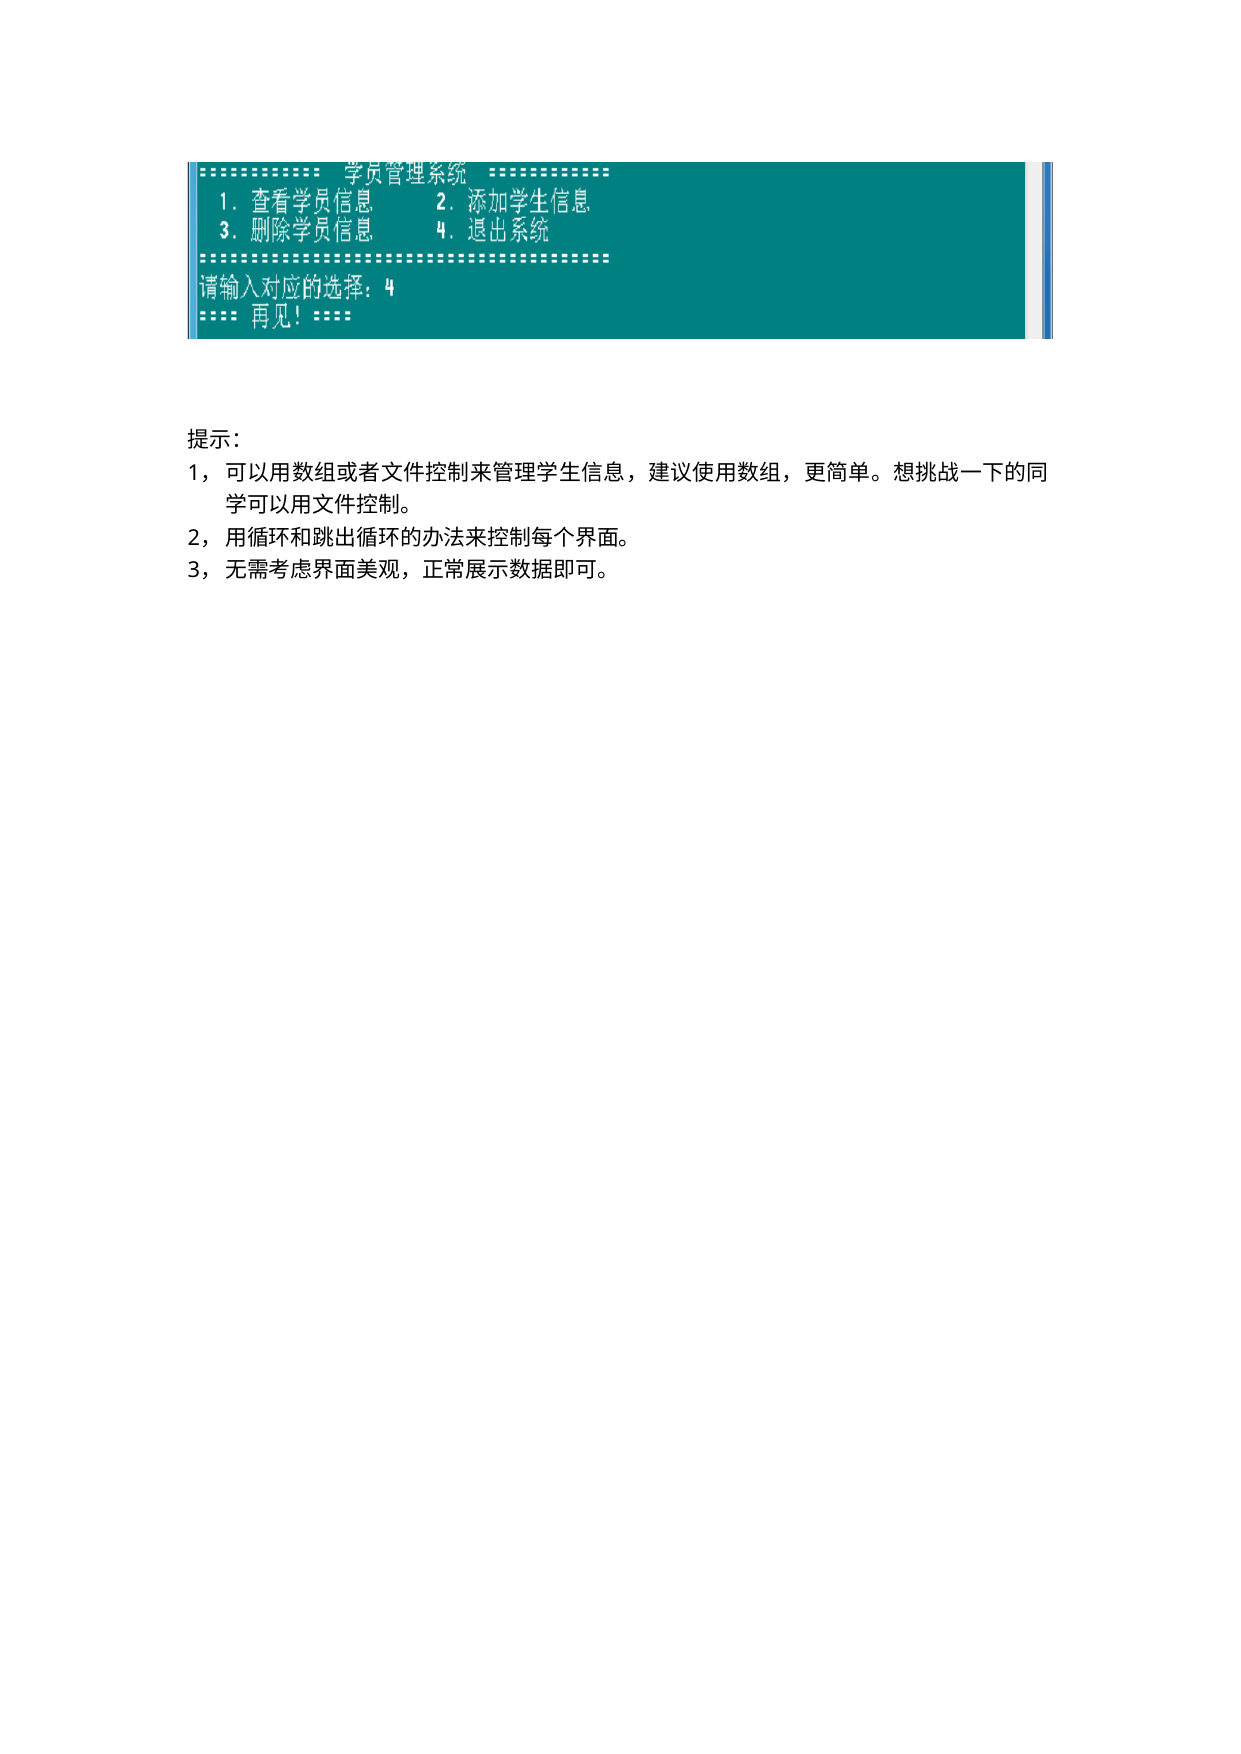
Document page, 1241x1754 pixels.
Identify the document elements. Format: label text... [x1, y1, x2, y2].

list 用循环和跳出循环的办法来控制每个界面。 [187, 519, 1053, 552]
list 可以用数组或者文件控制来管理学生信息，建议使用数组，更简单。想挑战一下的同学可以用文件控制。 [187, 454, 1053, 519]
picture [187, 162, 1053, 339]
text 提示： [187, 422, 1053, 454]
list 无需考虑界面美观，正常展示数据即可。 [187, 552, 1053, 584]
